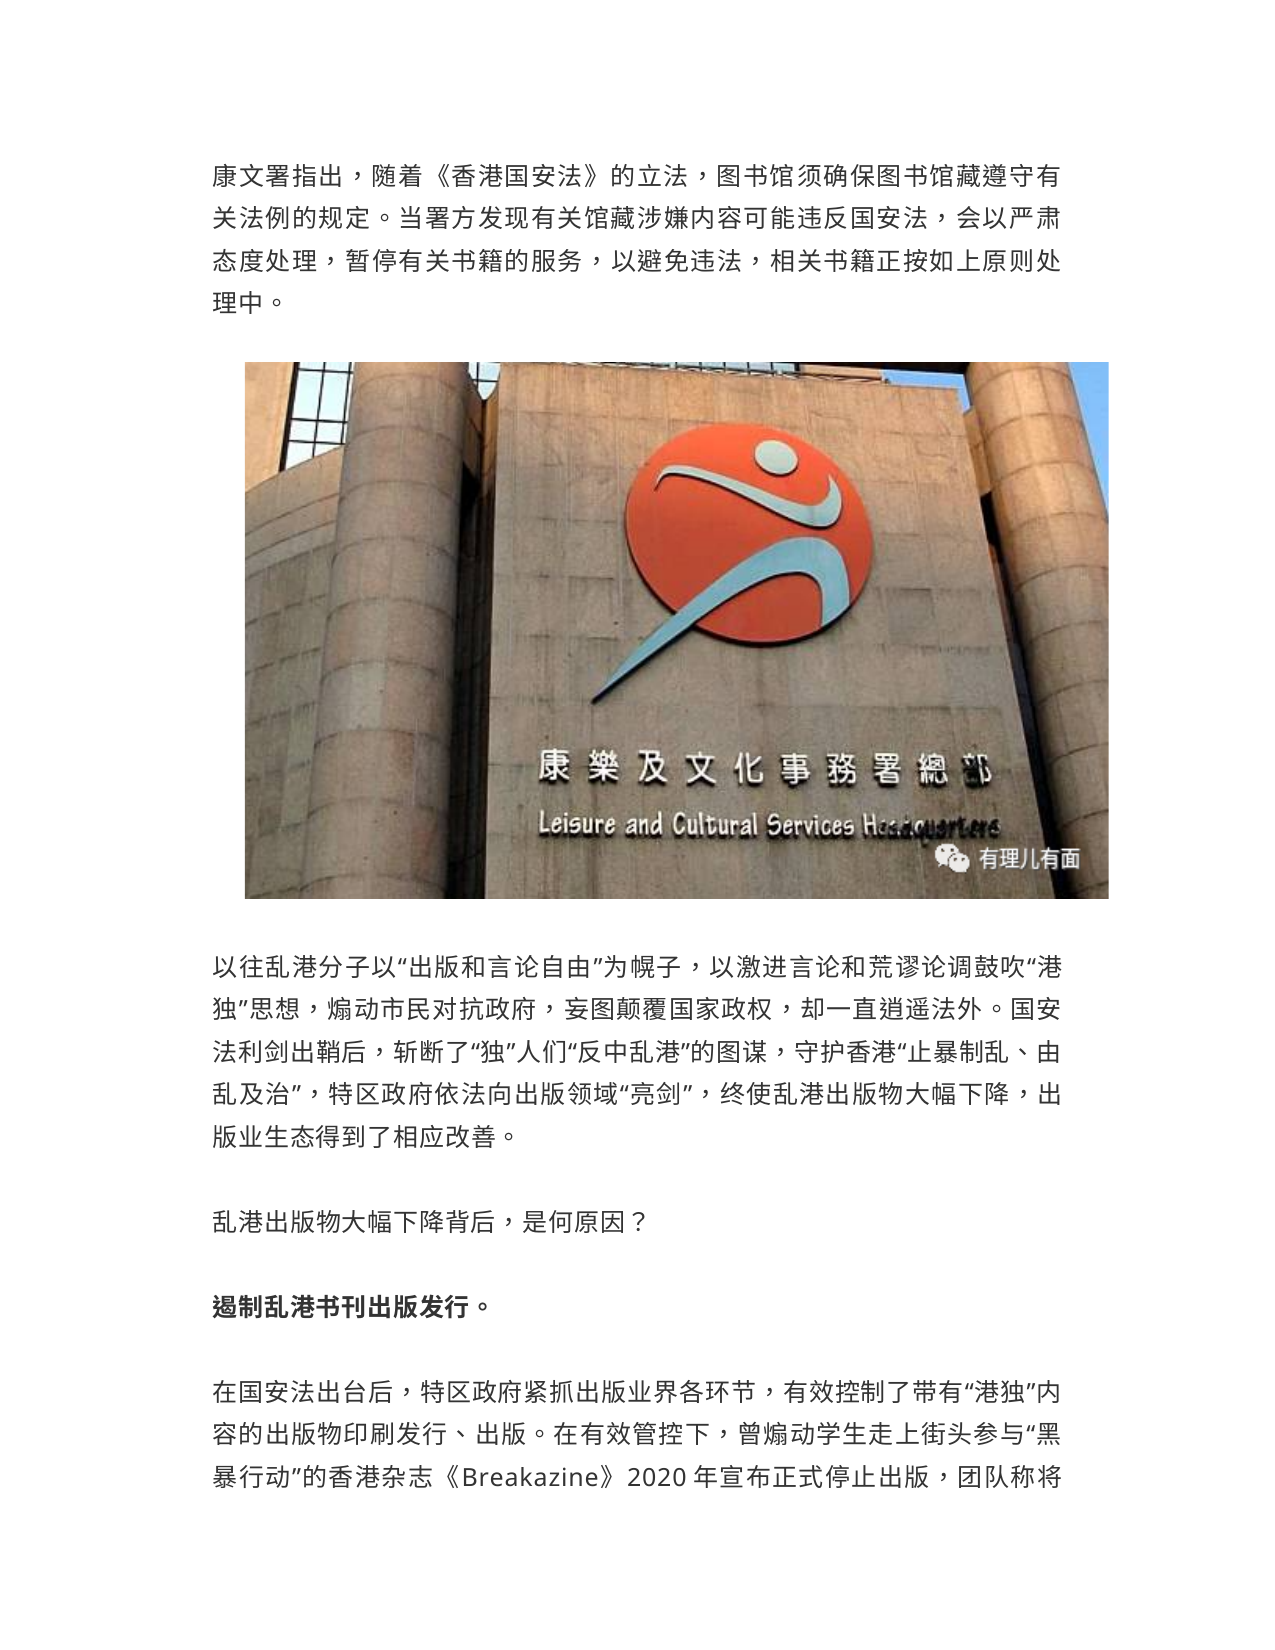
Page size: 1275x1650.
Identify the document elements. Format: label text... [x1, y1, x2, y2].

text 遏制乱港书刊出版发行。 [212, 1281, 1062, 1323]
picture [244, 362, 1109, 899]
text 乱港出版物大幅下降背后，是何原因？ [212, 1196, 1062, 1238]
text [212, 1366, 1062, 1493]
text 以往乱港分子以“出版和言论自由”为幌子，以激进言论和荒谬论调鼓吹“港独”思想，煽动市民对抗政府，妄图颠覆国家政权，却一直逍遥法外。国安法利剑出鞘后，斩断了“独”人们“反中乱港”的图谋，守护香港“止暴制乱、由乱及治”，特区政府依法向出版领域“亮剑”，终使乱港出版物大幅下降，出版业生态得到了相应改善。 [212, 941, 1062, 1153]
text 康文署指出，随着《香港国安法》的立法，图书馆须确保图书馆藏遵守有关法例的规定。当署方发现有关馆藏涉嫌内容可能违反国安法，会以严肃态度处理，暂停有关书籍的服务，以避免违法，相关书籍正按如上原则处理中。 [212, 150, 1062, 320]
